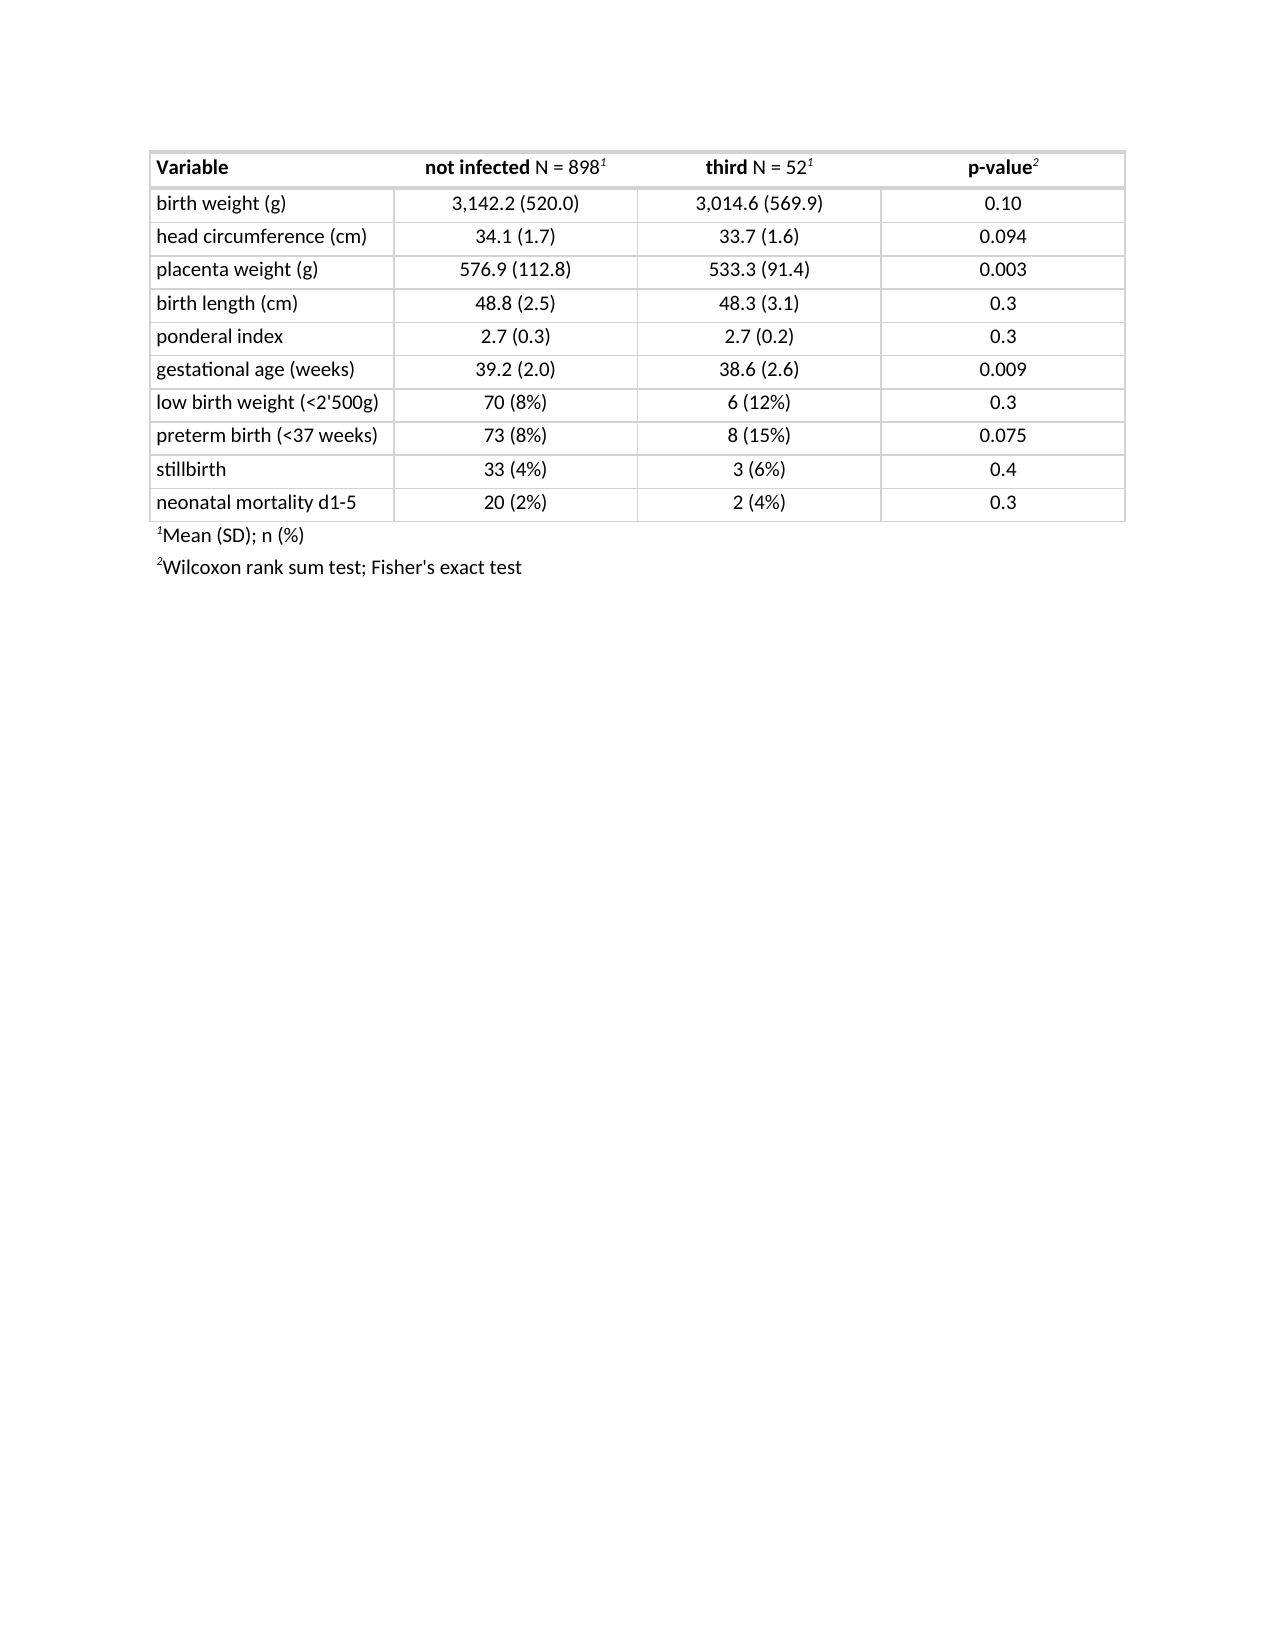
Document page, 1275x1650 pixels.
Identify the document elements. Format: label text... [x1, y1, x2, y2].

table_cell head circumference (cm) [151, 223, 393, 255]
table_cell 48.3 (3.1) [638, 290, 880, 321]
table_cell 48.8 (2.5) [395, 290, 637, 321]
table_cell neonatal mortality d1-5 [151, 489, 393, 521]
table_cell 2.7 (0.3) [395, 323, 637, 354]
table_cell 39.2 (2.0) [395, 356, 637, 388]
table_header p-value2 [881, 154, 1124, 186]
table_cell 2 (4%) [638, 489, 880, 521]
table_cell low birth weight (<2'500g) [151, 390, 393, 421]
table_cell gestational age (weeks) [151, 356, 393, 388]
table_cell 576.9 (112.8) [395, 257, 637, 288]
table_cell 2Wilcoxon rank sum test; Fisher's exact test [150, 554, 1125, 586]
table_cell preterm birth (<37 weeks) [151, 423, 393, 454]
table_cell 38.6 (2.6) [638, 356, 880, 388]
table_cell 3,142.2 (520.0) [395, 190, 637, 222]
table_cell birth length (cm) [151, 290, 393, 321]
table_header not infected N = 8981 [394, 154, 637, 186]
table_cell 0.3 [882, 323, 1124, 354]
table_cell 0.094 [882, 223, 1124, 255]
table_cell 3,014.6 (569.9) [638, 190, 880, 222]
table_cell stillbirth [151, 456, 393, 487]
table_cell 8 (15%) [638, 423, 880, 454]
table_cell 2.7 (0.2) [638, 323, 880, 354]
table_cell 0.3 [882, 489, 1124, 521]
table_cell 6 (12%) [638, 390, 880, 421]
table_header Variable [151, 154, 394, 186]
table_cell 1Mean (SD); n (%) [150, 522, 1125, 554]
table_cell 33 (4%) [395, 456, 637, 487]
table_cell 0.4 [882, 456, 1124, 487]
table_cell 20 (2%) [395, 489, 637, 521]
table_cell birth weight (g) [151, 190, 393, 222]
table_cell 0.3 [882, 290, 1124, 321]
table_header third N = 521 [638, 154, 881, 186]
table_cell 34.1 (1.7) [395, 223, 637, 255]
table_cell 0.009 [882, 356, 1124, 388]
table_cell 0.3 [882, 390, 1124, 421]
table_cell 3 (6%) [638, 456, 880, 487]
table_cell 33.7 (1.6) [638, 223, 880, 255]
table_cell 73 (8%) [395, 423, 637, 454]
table_cell placenta weight (g) [151, 257, 393, 288]
table_cell 0.003 [882, 257, 1124, 288]
table_cell 70 (8%) [395, 390, 637, 421]
table_cell 533.3 (91.4) [638, 257, 880, 288]
table_cell ponderal index [151, 323, 393, 354]
table_cell 0.10 [882, 190, 1124, 222]
table_cell 0.075 [882, 423, 1124, 454]
